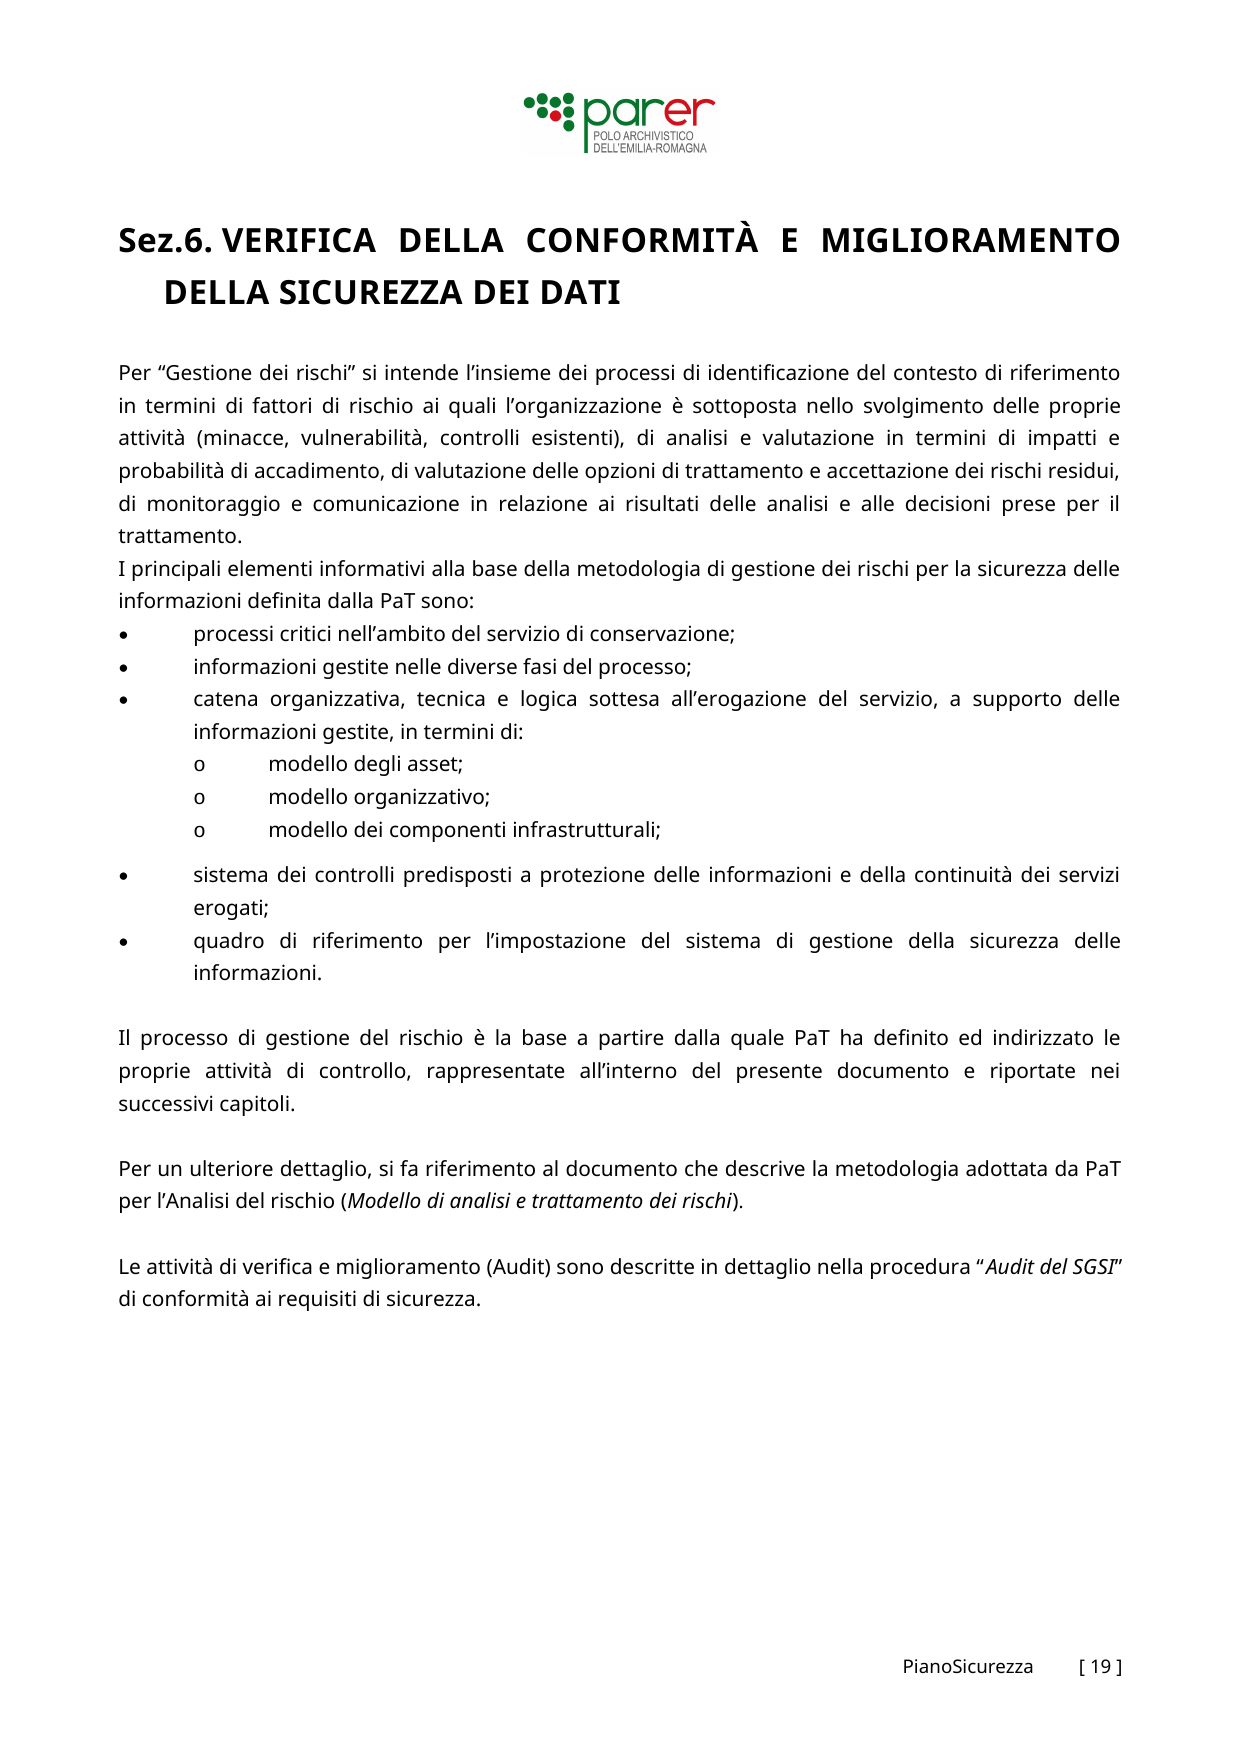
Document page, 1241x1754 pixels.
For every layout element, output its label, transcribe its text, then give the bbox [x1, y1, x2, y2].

list sistema dei controlli predisposti a protezione delle informazioni e della continuità dei servizi erogati; [118, 861, 1122, 922]
list modello dei componenti infrastrutturali; [193, 815, 1122, 844]
list processi critici nell’ambito del servizio di conservazione; [118, 619, 1122, 648]
text Per un ulteriore dettaglio, si fa riferimento al documento che descrive la metodologia adottata da PaT per l’Analisi del rischio (Modello di analisi e trattamento dei rischi). [118, 1154, 1122, 1215]
list quadro di riferimento per l’impostazione del sistema di gestione della sicurezza delle informazioni. [118, 926, 1122, 987]
text Le attività di verifica e miglioramento (Audit) sono descritte in dettaglio nella procedura “Audit del SGSI” di conformità ai requisiti di sicurezza. [118, 1252, 1122, 1313]
text Per “Gestione dei rischi” si intende l’insieme dei processi di identificazione del contesto di riferimento in termini di fattori di rischio ai quali l’organizzazione è sottoposta nello svolgimento delle proprie attività (minacce, vulnerabilità, controlli esistenti), di analisi e valutazione in termini di impatti e probabilità di accadimento, di valutazione delle opzioni di trattamento e accettazione dei rischi residui, di monitoraggio e comunicazione in relazione ai risultati delle analisi e alle decisioni prese per il trattamento. [118, 358, 1122, 550]
text I principali elementi informativi alla base della metodologia di gestione dei rischi per la sicurezza delle informazioni definita dalla PaT sono: [118, 554, 1122, 615]
list catena organizzativa, tecnica e logica sottesa all’erogazione del servizio, a supporto delle informazioni gestite, in termini di: [118, 684, 1122, 745]
list modello organizzativo; [193, 782, 1122, 811]
list modello degli asset; [193, 749, 1122, 778]
text Il processo di gestione del rischio è la base a partire dalla quale PaT ha definito ed indirizzato le proprie attività di controllo, rappresentate all’interno del presente documento e riportate nei successivi capitoli. [118, 1023, 1122, 1117]
picture [521, 88, 720, 158]
subtitle VERIFICA DELLA CONFORMITÀ E MIGLIORAMENTO DELLA SICUREZZA DEI DATI [118, 216, 1122, 314]
list informazioni gestite nelle diverse fasi del processo; [118, 652, 1122, 680]
